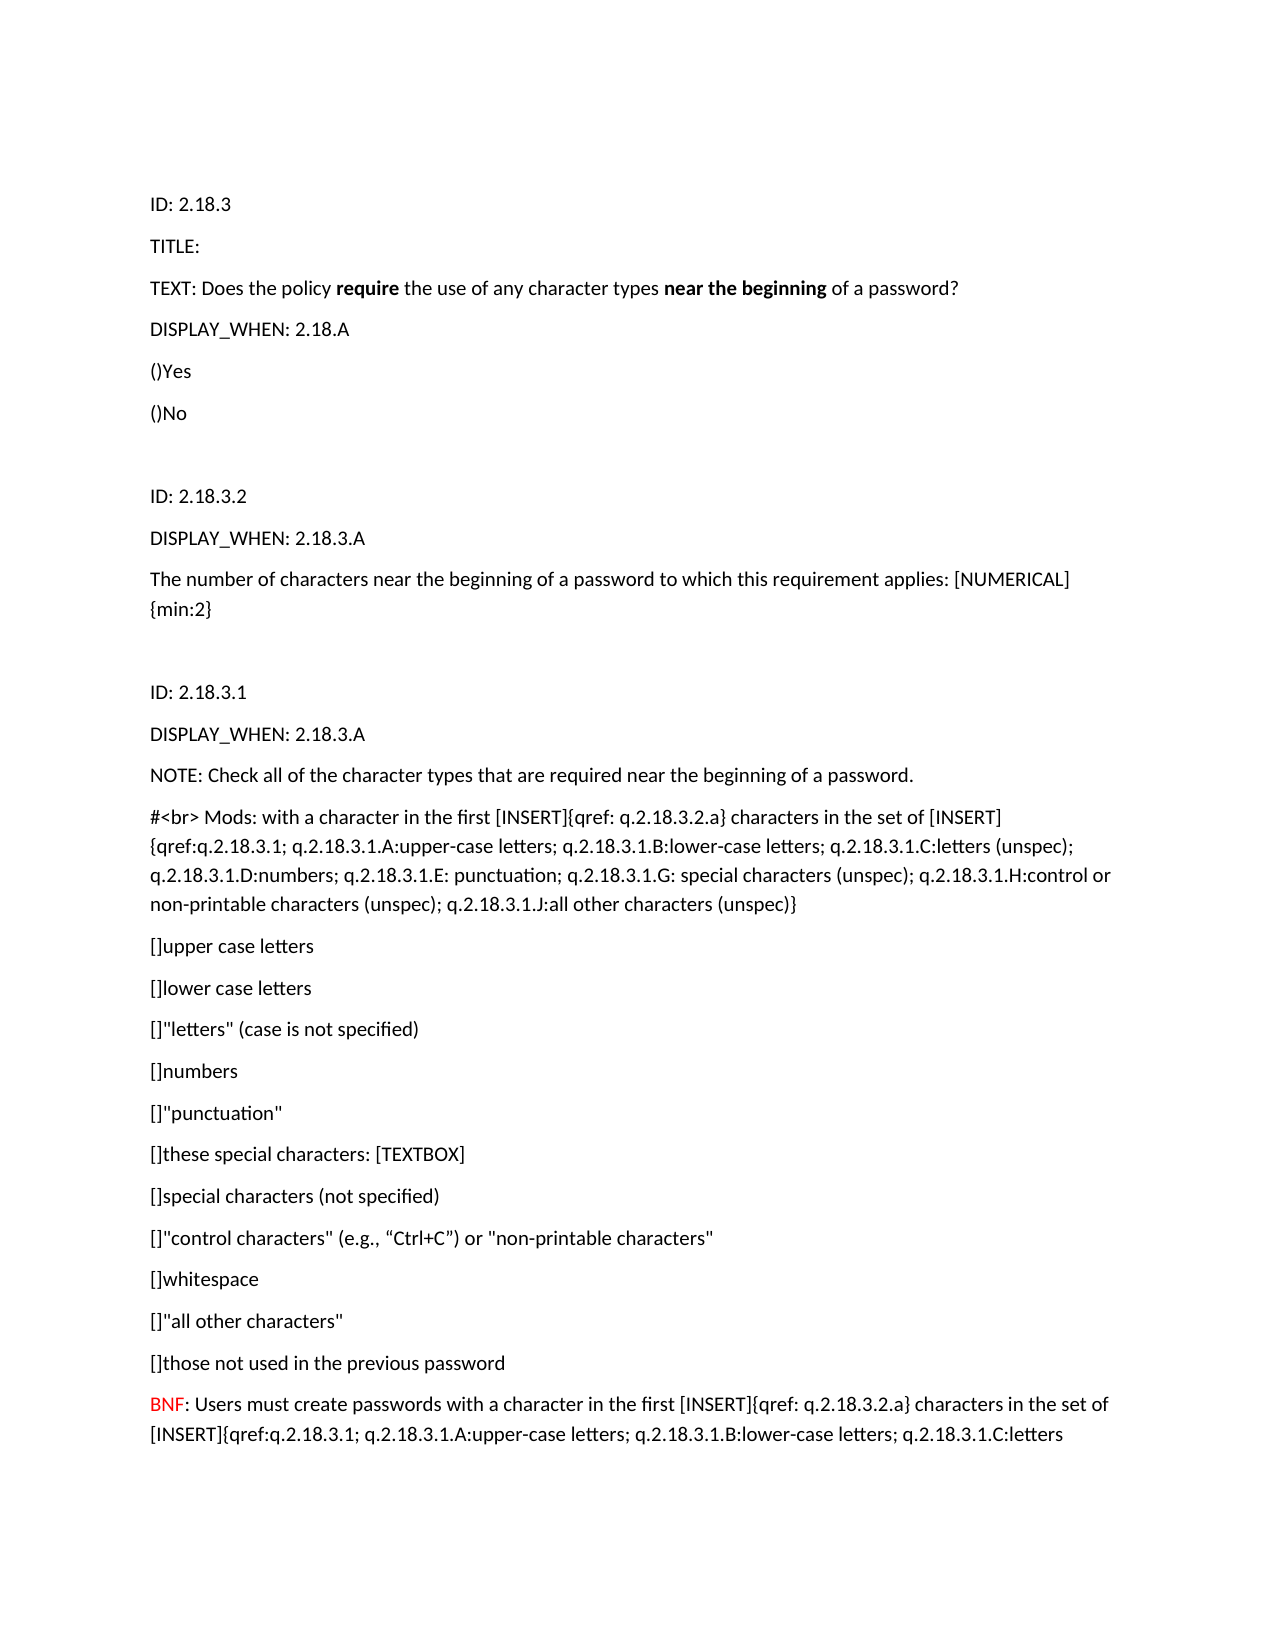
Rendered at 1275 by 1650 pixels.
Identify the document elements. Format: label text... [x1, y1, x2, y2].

text []lower case letters [150, 975, 1125, 1000]
text []"control characters" (e.g., “Ctrl+C”) or "non-printable characters" [150, 1225, 1125, 1250]
text []numbers [150, 1058, 1125, 1084]
text DISPLAY_WHEN: 2.18.3.A [150, 721, 1125, 746]
text ()No [150, 400, 1125, 425]
text TEXT: Does the policy require the use of any character types near the beginning of a password? [150, 275, 1125, 300]
text DISPLAY_WHEN: 2.18.A [150, 317, 1125, 342]
text ID: 2.18.3.1 [150, 679, 1125, 704]
text []"punctuation" [150, 1100, 1125, 1125]
text []those not used in the previous password [150, 1350, 1125, 1375]
text The number of characters near the beginning of a password to which this requirement applies: [NUMERICAL]{min:2} [150, 567, 1125, 621]
text ()Yes [150, 358, 1125, 384]
text ID: 2.18.3.2 [150, 483, 1125, 509]
text #<br> Mods: with a character in the first [INSERT]{qref: q.2.18.3.2.a} characters in the set of [INSERT]{qref:q.2.18.3.1; q.2.18.3.1.A:upper-case letters; q.2.18.3.1.B:lower-case letters; q.2.18.3.1.C:letters (unspec); q.2.18.3.1.D:numbers; q.2.18.3.1.E: punctuation; q.2.18.3.1.G: special characters (unspec); q.2.18.3.1.H:control or non-printable characters (unspec); q.2.18.3.1.J:all other characters (unspec)} [150, 804, 1125, 917]
text []"all other characters" [150, 1308, 1125, 1334]
text []these special characters: [TEXTBOX] [150, 1142, 1125, 1167]
text []special characters (not specified) [150, 1183, 1125, 1209]
text ID: 2.18.3 [150, 192, 1125, 217]
text TITLE: [150, 233, 1125, 259]
text []"letters" (case is not specified) [150, 1017, 1125, 1042]
text []upper case letters [150, 933, 1125, 959]
text NOTE: Check all of the character types that are required near the beginning of a password. [150, 762, 1125, 788]
text DISPLAY_WHEN: 2.18.3.A [150, 525, 1125, 550]
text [150, 1392, 1125, 1446]
text []whitespace [150, 1267, 1125, 1292]
